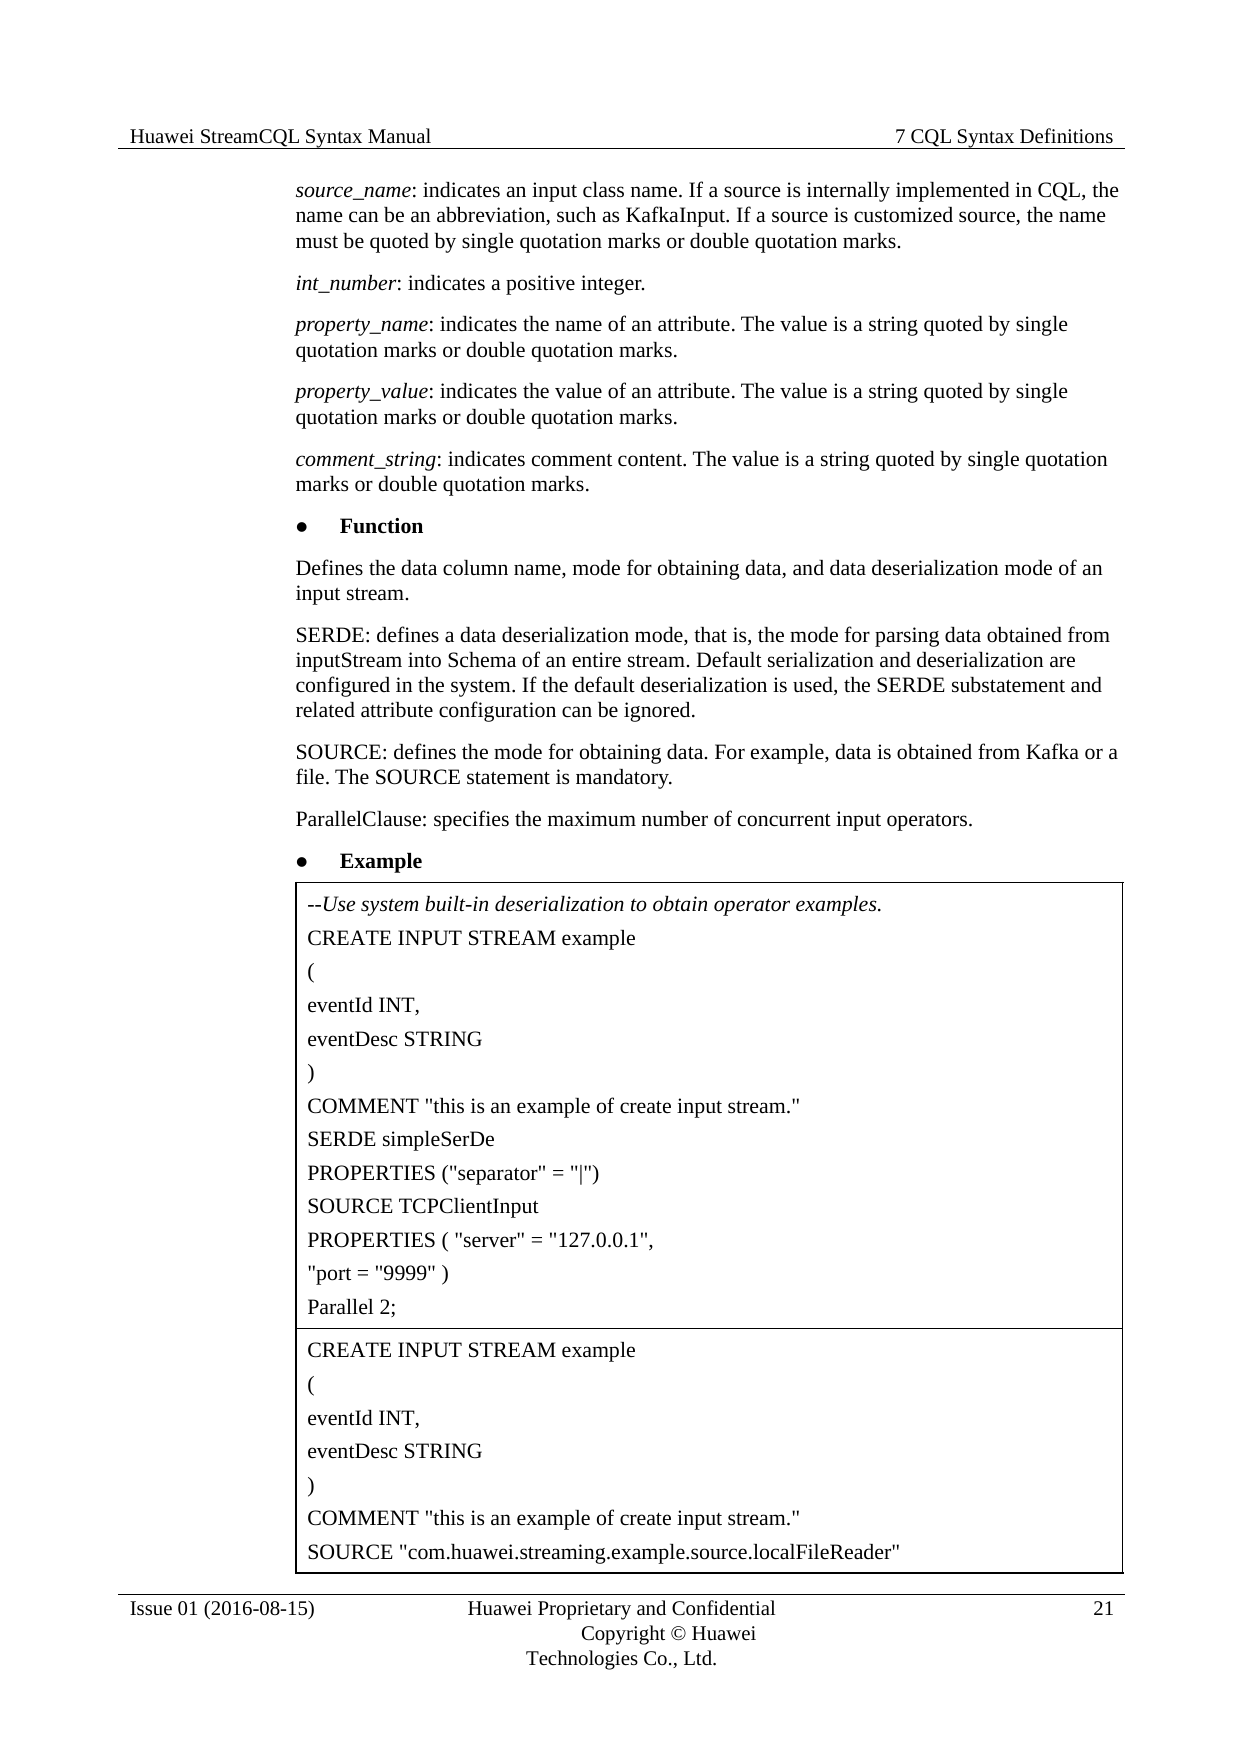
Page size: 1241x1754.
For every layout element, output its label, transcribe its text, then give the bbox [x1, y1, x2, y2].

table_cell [297, 1329, 1122, 1572]
list Example [295, 848, 1122, 873]
text SERDE: defines a data deserialization mode, that is, the mode for parsing data obtained from inputStream into Schema of an entire stream. Default serialization and deserialization are configured in the system. If the default deserialization is used, the SERDE substatement and related attribute configuration can be ignored. [295, 622, 1122, 722]
text property_name: indicates the name of an attribute. The value is a string quoted by single quotation marks or double quotation marks. [295, 311, 1122, 362]
list Function [295, 513, 1122, 538]
text comment_string: indicates comment content. The value is a string quoted by single quotation marks or double quotation marks. [295, 446, 1122, 496]
text SOURCE: defines the mode for obtaining data. For example, data is obtained from Kafka or a file. The SOURCE statement is mandatory. [295, 739, 1122, 789]
text int_number: indicates a positive integer. [295, 269, 1122, 295]
text ParallelClause: specifies the maximum number of concurrent input operators. [295, 806, 1122, 831]
text property_value: indicates the value of an attribute. The value is a string quoted by single quotation marks or double quotation marks. [295, 378, 1122, 429]
text Defines the data column name, mode for obtaining data, and data deserialization mode of an input stream. [295, 554, 1122, 605]
text source_name: indicates an input class name. If a source is internally implemented in CQL, the name can be an abbreviation, such as KafkaInput. If a source is customized source, the name must be quoted by single quotation marks or double quotation marks. [295, 177, 1122, 253]
table_header --Use system built-in deserialization to obtain operator examples. CREATE INPUT STREAM example ( eventId INT, eventDesc STRING ) COMMENT "this is an example of create input stream." SERDE simpleSerDe PROPERTIES ("separator" = "|") SOURCE TCPClientInput PROPERTIES ( "server" = "127.0.0.1", "port = "9999" ) Parallel 2; [297, 883, 1122, 1327]
